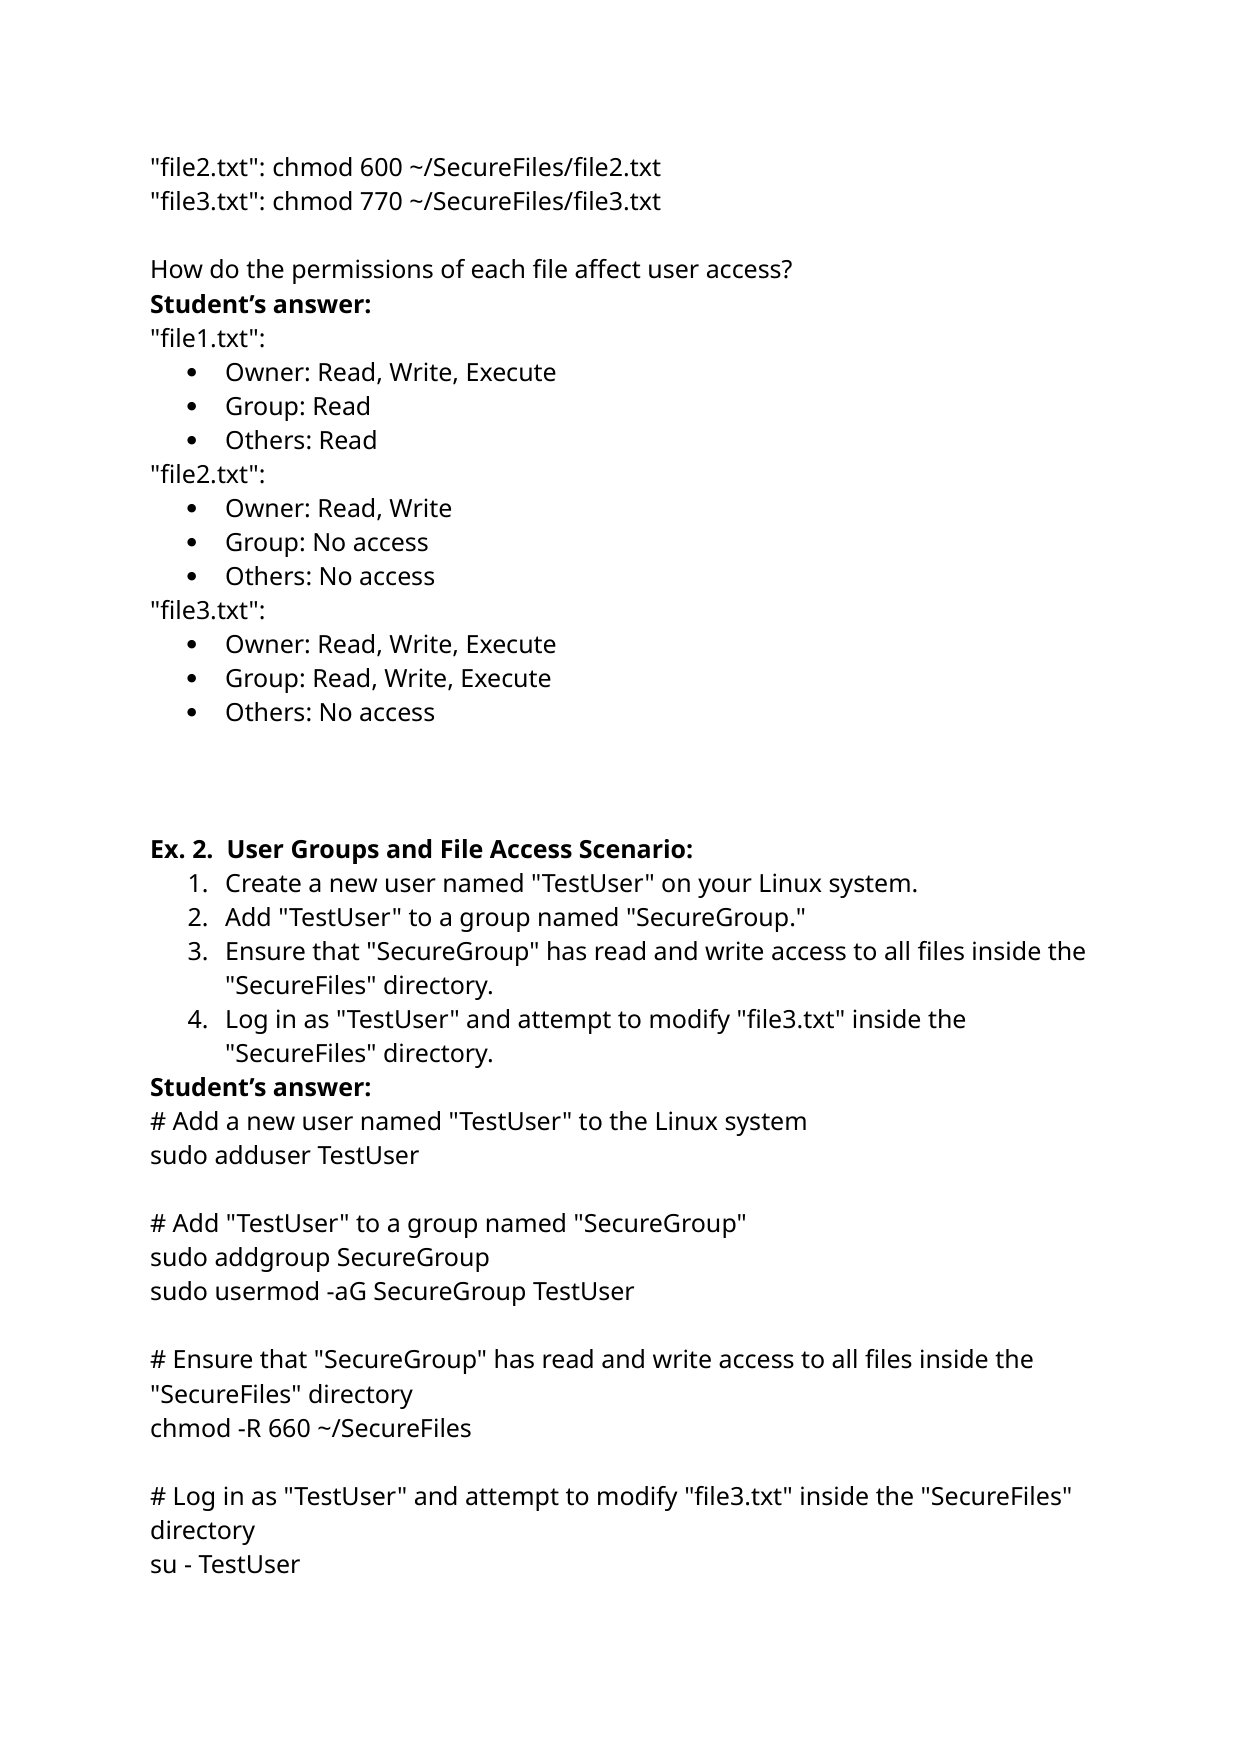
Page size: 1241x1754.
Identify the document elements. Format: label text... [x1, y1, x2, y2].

list Create a new user named "TestUser" on your Linux system. [187, 865, 1090, 899]
list Others: No access [187, 695, 1090, 729]
list Group: Read, Write, Execute [187, 661, 1090, 695]
text su - TestUser [150, 1547, 1090, 1581]
list Add "TestUser" to a group named "SecureGroup." [187, 899, 1090, 933]
text "file3.txt": chmod 770 ~/SecureFiles/file3.txt [150, 184, 1090, 218]
text Ex. 2. User Groups and File Access Scenario: [150, 797, 1090, 865]
text # Log in as "TestUser" and attempt to modify "file3.txt" inside the "SecureFiles" directory [150, 1478, 1090, 1547]
text chmod -R 660 ~/SecureFiles [150, 1410, 1090, 1444]
list Others: Read [187, 422, 1090, 457]
text # Ensure that "SecureGroup" has read and write access to all files inside the "SecureFiles" directory [150, 1342, 1090, 1410]
text Student’s answer: [150, 1070, 1090, 1104]
text "file2.txt": chmod 600 ~/SecureFiles/file2.txt [150, 150, 1090, 184]
text # Add "TestUser" to a group named "SecureGroup" [150, 1206, 1090, 1240]
text "file1.txt": [150, 320, 1090, 354]
list Owner: Read, Write [187, 491, 1090, 525]
text sudo usermod -aG SecureGroup TestUser [150, 1274, 1090, 1308]
list Owner: Read, Write, Execute [187, 627, 1090, 661]
list Group: Read [187, 388, 1090, 422]
text sudo addgroup SecureGroup [150, 1240, 1090, 1274]
text sudo adduser TestUser [150, 1138, 1090, 1172]
text "file3.txt": [150, 593, 1090, 627]
list Others: No access [187, 559, 1090, 593]
list Log in as "TestUser" and attempt to modify "file3.txt" inside the "SecureFiles" directory. [187, 1002, 1090, 1070]
text # Add a new user named "TestUser" to the Linux system [150, 1104, 1090, 1138]
list Group: No access [187, 525, 1090, 559]
text "file2.txt": [150, 457, 1090, 491]
text How do the permissions of each file affect user access? Student’s answer: [150, 252, 1090, 320]
list Owner: Read, Write, Execute [187, 354, 1090, 388]
list Ensure that "SecureGroup" has read and write access to all files inside the "SecureFiles" directory. [187, 933, 1090, 1002]
